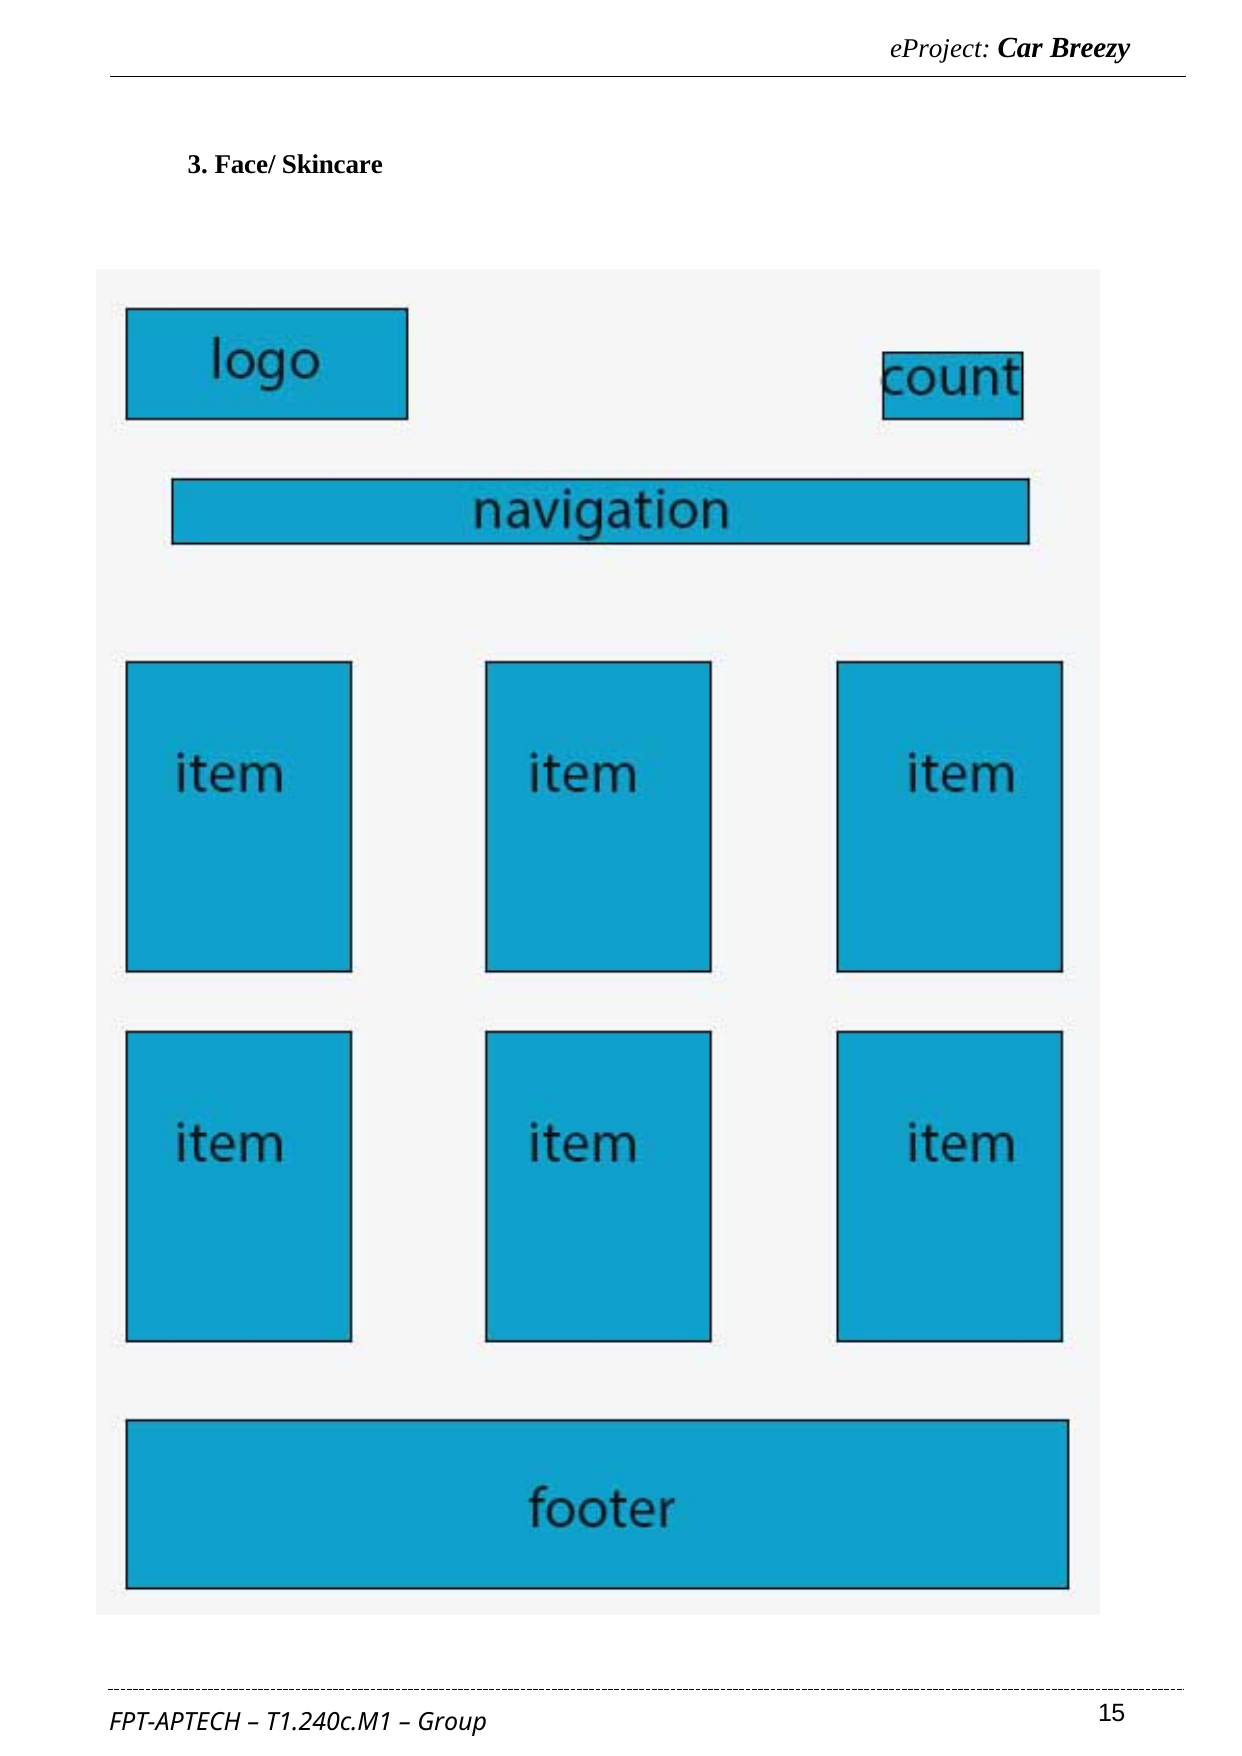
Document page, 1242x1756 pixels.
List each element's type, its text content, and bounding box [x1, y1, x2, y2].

subtitle Face/ Skincare [187, 148, 1235, 179]
picture [95, 269, 1100, 1615]
